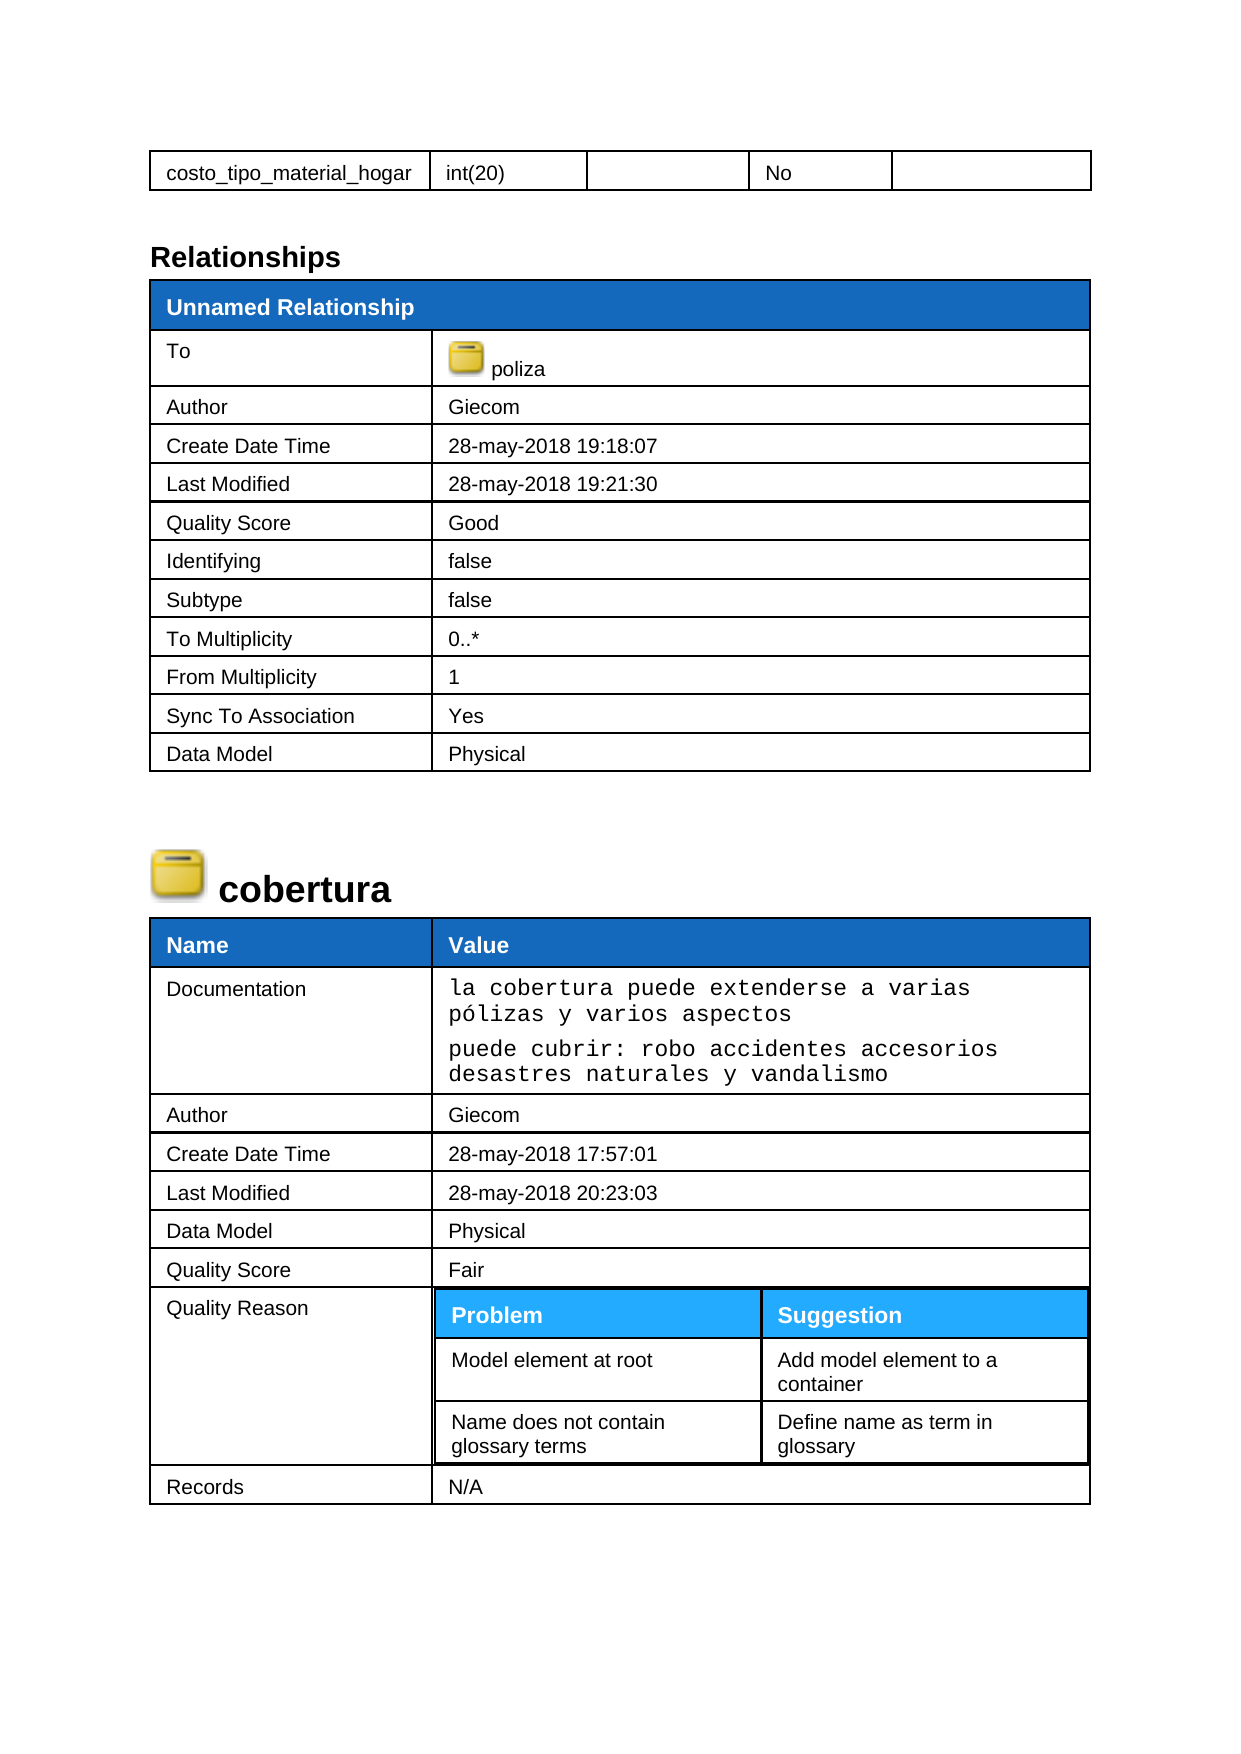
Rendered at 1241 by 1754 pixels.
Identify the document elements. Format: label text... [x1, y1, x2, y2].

table_cell [436, 1402, 760, 1462]
table_cell [893, 152, 1090, 188]
table_cell Create Date Time [151, 425, 431, 462]
table_cell 28-may-2018 19:18:07 [433, 425, 1089, 462]
table_cell From Multiplicity [151, 657, 431, 693]
table_cell la cobertura puede extenderse a varias pólizas y varios aspectos puede cubrir: robo accidentes accesorios desastres naturales y vandalismo [433, 968, 1089, 1093]
table_header Value [433, 919, 1089, 966]
table_cell Subtype [151, 580, 431, 616]
table_cell Documentation [151, 968, 431, 1093]
table_cell Giecom [433, 1095, 1089, 1131]
table_cell false [433, 541, 1089, 577]
table_cell Physical [433, 1211, 1089, 1247]
table_cell 1 [433, 657, 1089, 693]
table_cell N/A [433, 1466, 1089, 1503]
table_cell No [750, 152, 891, 188]
table_cell Author [151, 387, 431, 423]
table_cell Identifying [151, 541, 431, 577]
picture [448, 339, 485, 377]
table_cell Sync To Association [151, 695, 431, 732]
table_cell Quality Score [151, 503, 431, 539]
table_cell Create Date Time [151, 1134, 431, 1170]
table_cell Quality Reason [151, 1288, 431, 1464]
table_cell [763, 1402, 1087, 1462]
table_cell Good [433, 503, 1089, 539]
table_cell Data Model [151, 734, 431, 770]
subtitle Relationships [150, 239, 1090, 273]
table_cell 28-may-2018 17:57:01 [433, 1134, 1089, 1170]
table_cell [588, 152, 748, 188]
table_cell Records [151, 1466, 431, 1503]
table_cell 28-may-2018 20:23:03 [433, 1172, 1089, 1208]
table_cell Giecom [433, 387, 1089, 423]
table_cell [436, 1339, 760, 1400]
table_cell Yes [433, 695, 1089, 732]
table_cell To Multiplicity [151, 618, 431, 654]
picture [150, 845, 208, 903]
table_cell false [433, 580, 1089, 616]
table_cell Last Modified [151, 1172, 431, 1208]
table_cell Last Modified [151, 464, 431, 500]
table_cell Physical [433, 734, 1089, 770]
table_cell costo_tipo_material_hogar [151, 152, 429, 188]
table_cell 28-may-2018 19:21:30 [433, 464, 1089, 500]
table_cell To [151, 331, 431, 385]
table_cell Fair [433, 1249, 1089, 1286]
table_cell poliza [433, 331, 1089, 385]
table_header Unnamed Relationship [151, 281, 1089, 329]
subtitle cobertura [150, 845, 1090, 911]
table_cell Quality Score [151, 1249, 431, 1286]
table_cell Data Model [151, 1211, 431, 1247]
table_header Name [151, 919, 431, 966]
table_cell 0..* [433, 618, 1089, 654]
table_cell Author [151, 1095, 431, 1131]
table_cell int(20) [431, 152, 586, 188]
table_cell [763, 1339, 1087, 1400]
